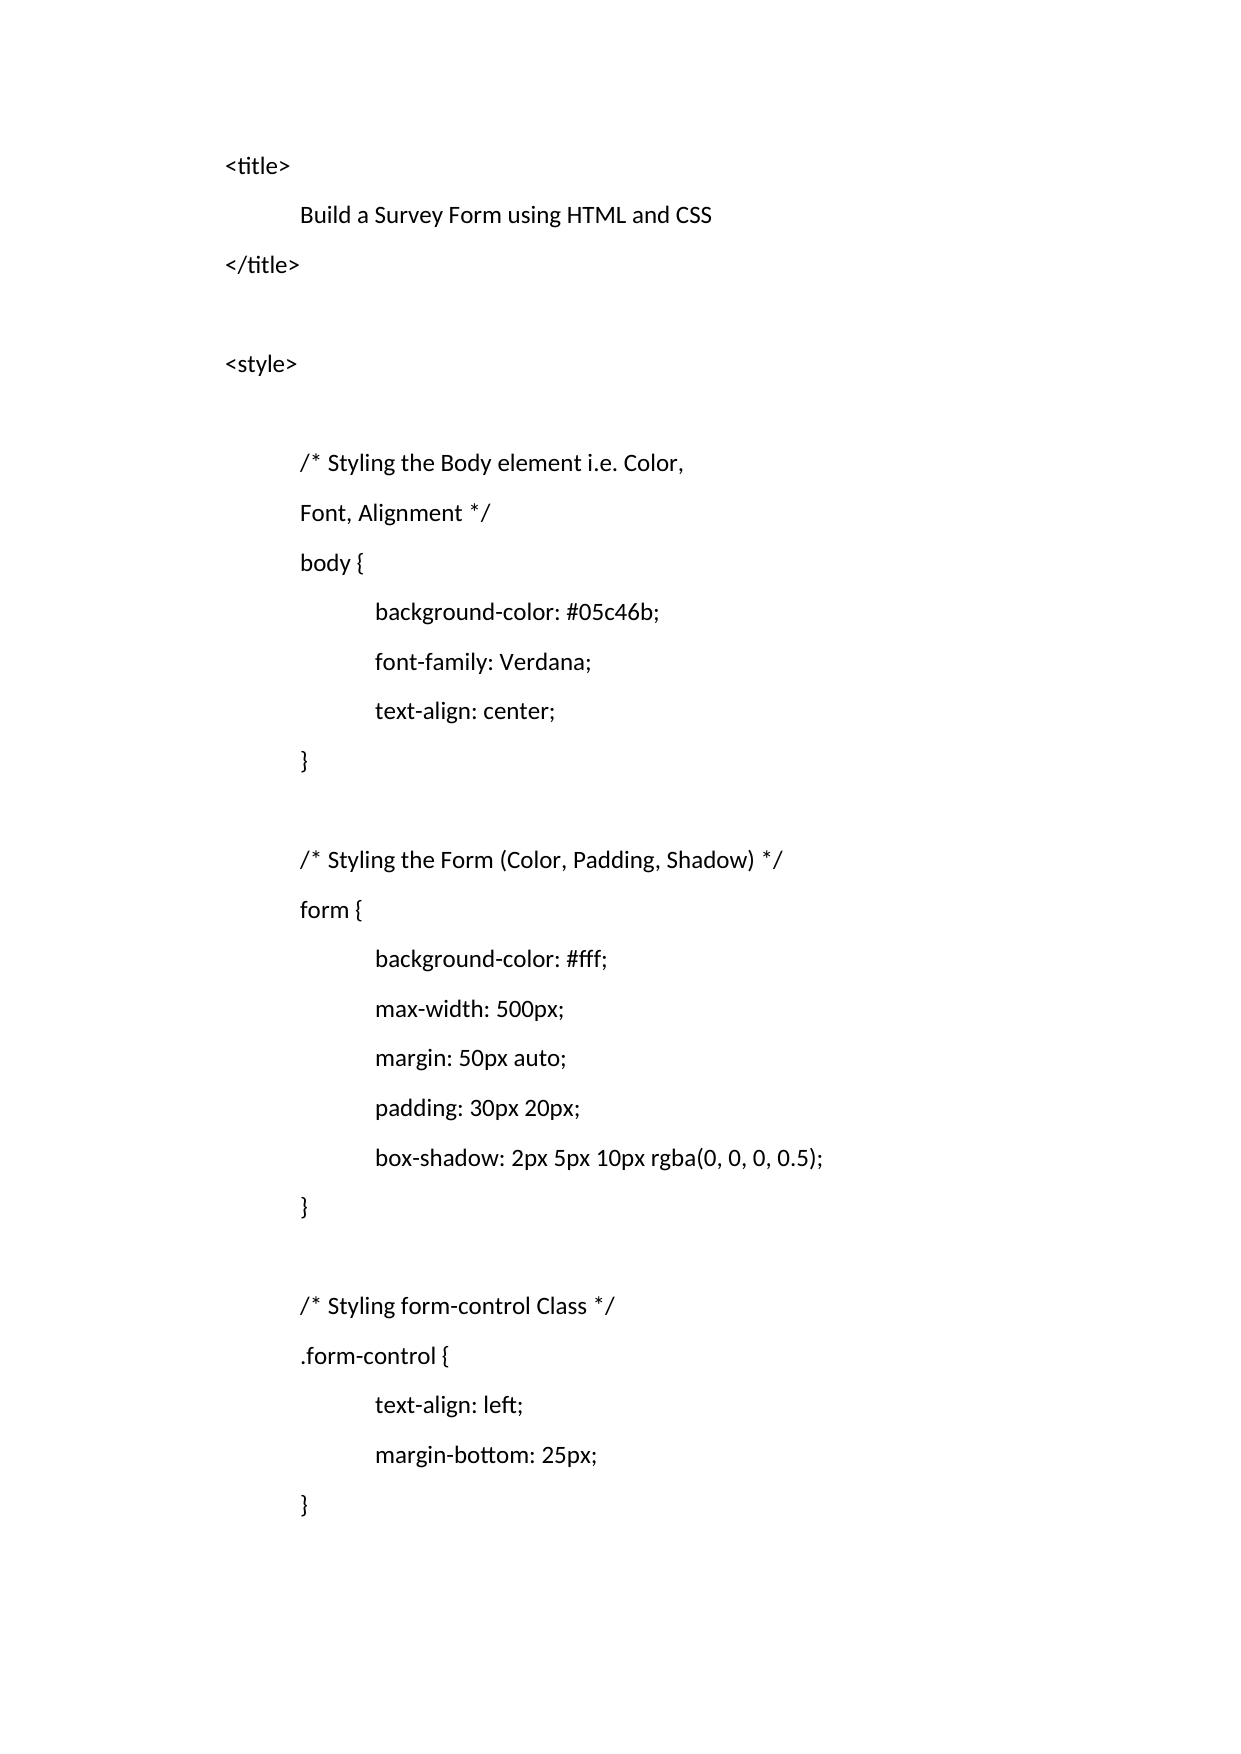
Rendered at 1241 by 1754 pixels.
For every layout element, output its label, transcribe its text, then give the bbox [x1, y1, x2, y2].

text } [150, 745, 1090, 776]
text margin-bottom: 25px; [150, 1439, 1090, 1470]
text max-width: 500px; [150, 993, 1090, 1023]
text /* Styling the Body element i.e. Color, [150, 447, 1090, 478]
text font-family: Verdana; [150, 646, 1090, 676]
text margin: 50px auto; [150, 1042, 1090, 1073]
text <title> [150, 150, 1090, 181]
text padding: 30px 20px; [150, 1092, 1090, 1123]
text body { [150, 547, 1090, 577]
text form { [150, 894, 1090, 924]
text } [150, 1489, 1090, 1519]
text /* Styling the Form (Color, Padding, Shadow) */ [150, 844, 1090, 875]
text /* Styling form-control Class */ [150, 1290, 1090, 1321]
text .form-control { [150, 1340, 1090, 1371]
text } [150, 1191, 1090, 1222]
text <style> [150, 348, 1090, 379]
text </title> [150, 249, 1090, 280]
text Build a Survey Form using HTML and CSS [150, 199, 1090, 230]
text text-align: left; [150, 1389, 1090, 1420]
text background-color: #fff; [150, 943, 1090, 974]
text text-align: center; [150, 695, 1090, 726]
text Font, Alignment */ [150, 497, 1090, 528]
text box-shadow: 2px 5px 10px rgba(0, 0, 0, 0.5); [150, 1142, 1090, 1172]
text background-color: #05c46b; [150, 596, 1090, 627]
